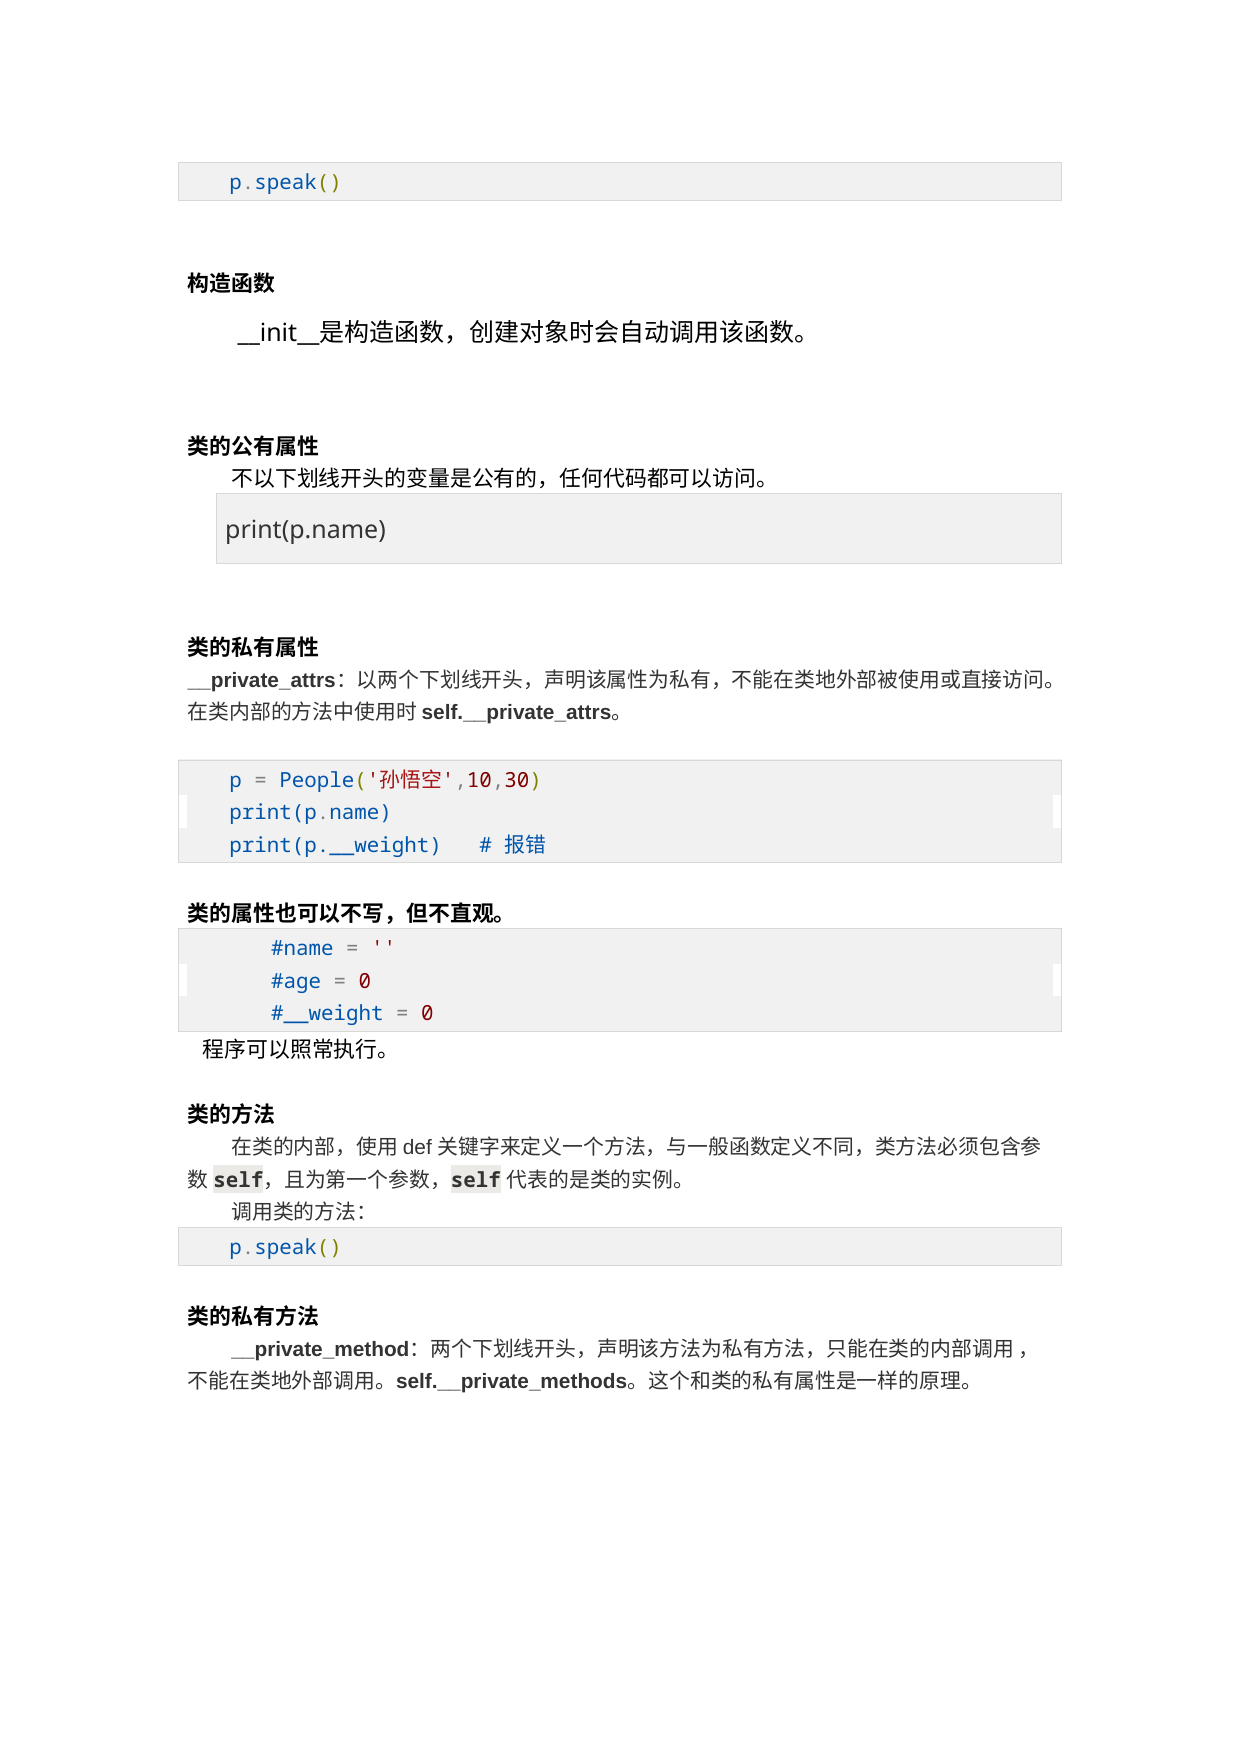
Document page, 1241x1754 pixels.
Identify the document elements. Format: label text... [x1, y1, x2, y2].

text #__weight = 0 [179, 993, 1061, 1031]
text 类的公有属性 [187, 428, 1053, 461]
text p = People('孙悟空',10,30) [179, 761, 1061, 795]
text #age = 0 [187, 964, 1053, 993]
text 类的方法 [187, 1097, 1053, 1129]
text __private_attrs：以两个下划线开头，声明该属性为私有，不能在类地外部被使用或直接访问。在类内部的方法中使用时 self.__private_attrs。 [187, 662, 1053, 727]
text 程序可以照常执行。 [187, 1032, 1053, 1064]
text #name = '' [179, 929, 1061, 964]
text __init__是构造函数，创建对象时会自动调用该函数。 [187, 298, 1053, 363]
text p.speak() [179, 163, 1061, 200]
text 调用类的方法： [187, 1194, 1053, 1227]
text p.speak() [179, 1228, 1061, 1265]
text 类的私有方法 [187, 1298, 1053, 1331]
text 类的私有属性 [187, 629, 1053, 662]
text print(p.name) [187, 795, 1053, 824]
text 构造函数 [187, 266, 1053, 298]
text print(p.name) [217, 494, 1061, 563]
text print(p.__weight) # 报错 [179, 824, 1061, 862]
text 不以下划线开头的变量是公有的，任何代码都可以访问。 [187, 461, 1053, 493]
text __private_method：两个下划线开头，声明该方法为私有方法，只能在类的内部调用 ，不能在类地外部调用。self.__private_methods。这个和类的私有属性是一样的原理。 [187, 1331, 1053, 1396]
text 在类的内部，使用 def 关键字来定义一个方法，与一般函数定义不同，类方法必须包含参数 self，且为第一个参数，self 代表的是类的实例。 [187, 1129, 1053, 1194]
text 类的属性也可以不写，但不直观。 [187, 896, 1053, 928]
